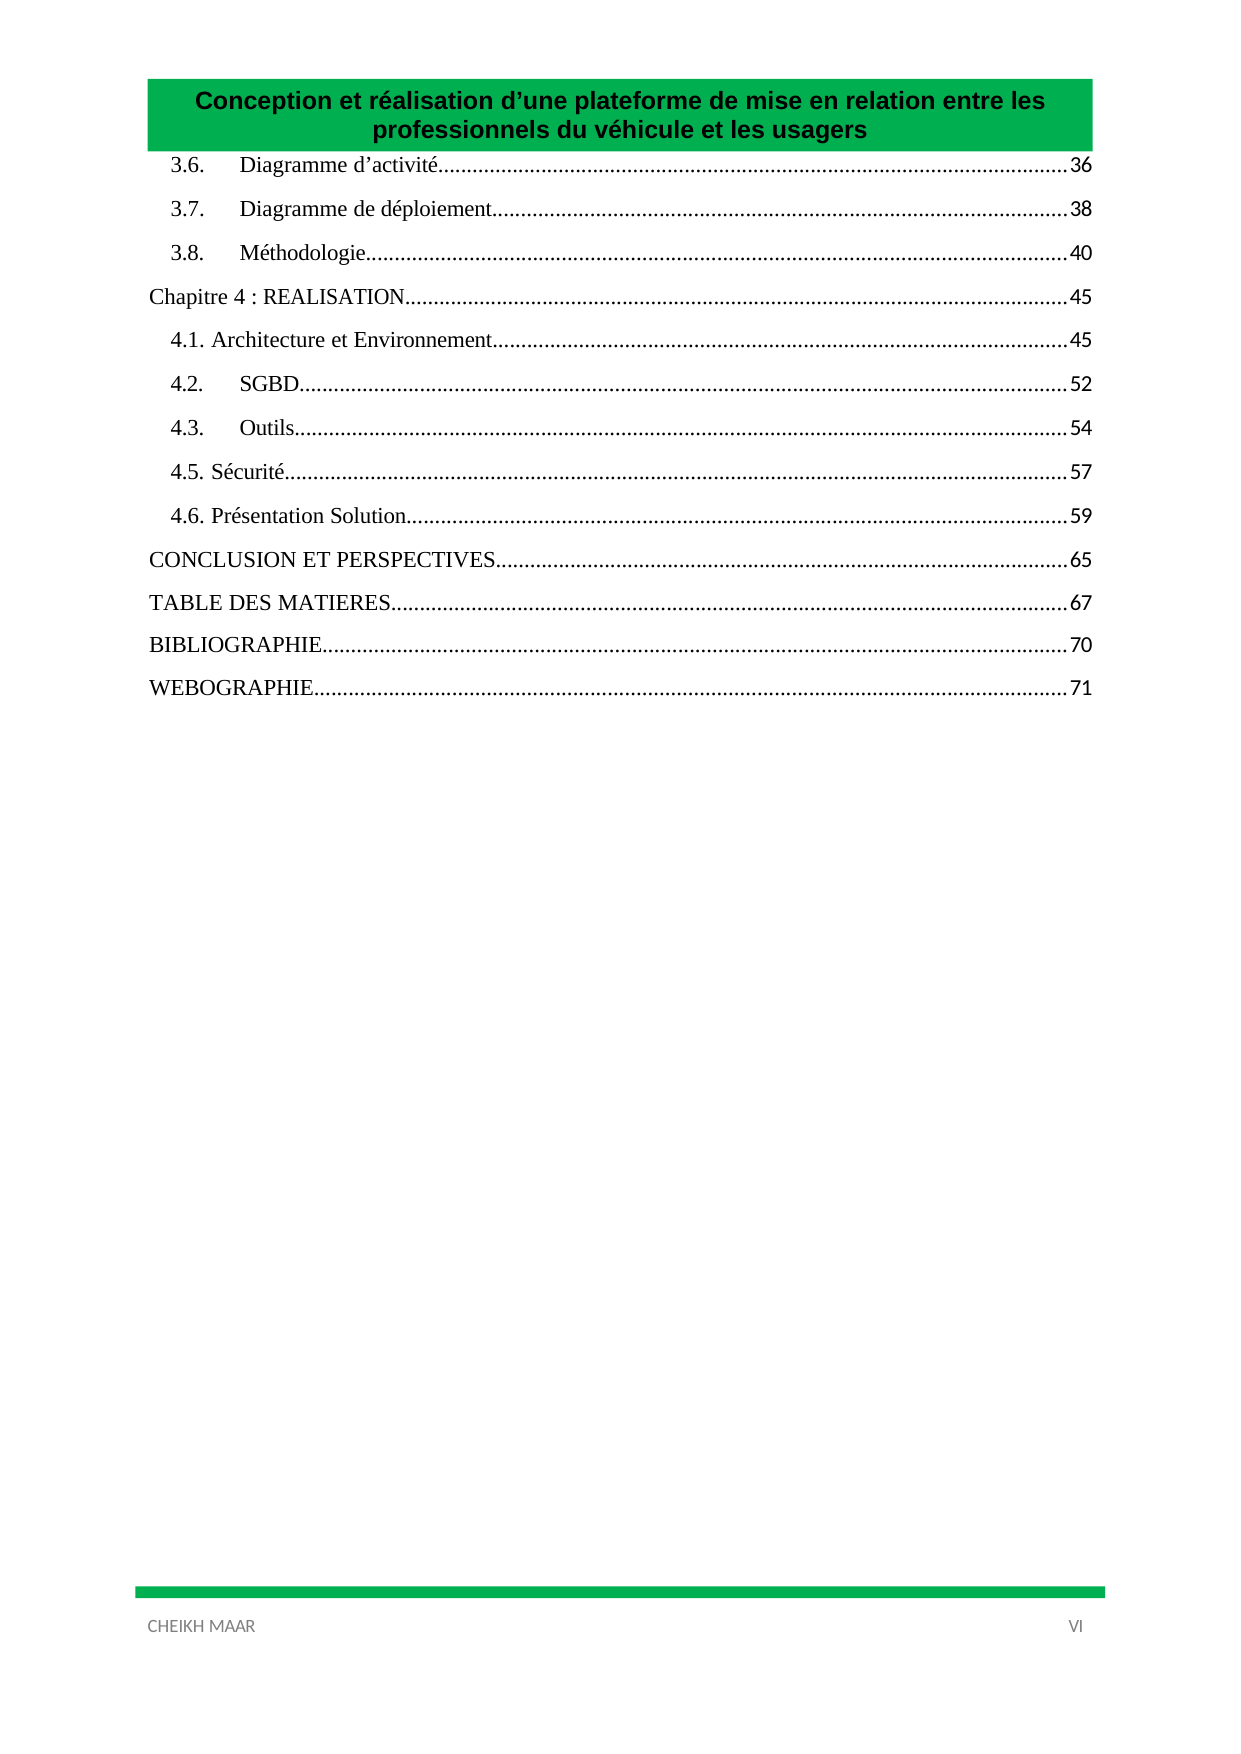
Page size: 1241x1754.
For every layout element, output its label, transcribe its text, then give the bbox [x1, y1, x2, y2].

text BIBLIOGRAPHIE 70 [149, 631, 1213, 658]
list Présentation Solution 59 [170, 501, 1213, 529]
list Diagramme d’activité 36 [170, 150, 1213, 178]
text WEBOGRAPHIE 71 [149, 673, 1213, 701]
list Outils 54 [170, 413, 1213, 441]
text TABLE DES MATIERES 67 [149, 588, 1213, 616]
text Chapitre 4 : REALISATION 45 [149, 282, 1213, 311]
text CONCLUSION ET PERSPECTIVES 65 [149, 545, 1213, 573]
list Sécurité 57 [170, 457, 1213, 485]
list SGBD 52 [170, 369, 1213, 397]
list Méthodologie 40 [170, 238, 1213, 266]
list Architecture et Environnement 45 [170, 325, 1213, 353]
list Diagramme de déploiement 38 [170, 194, 1213, 222]
